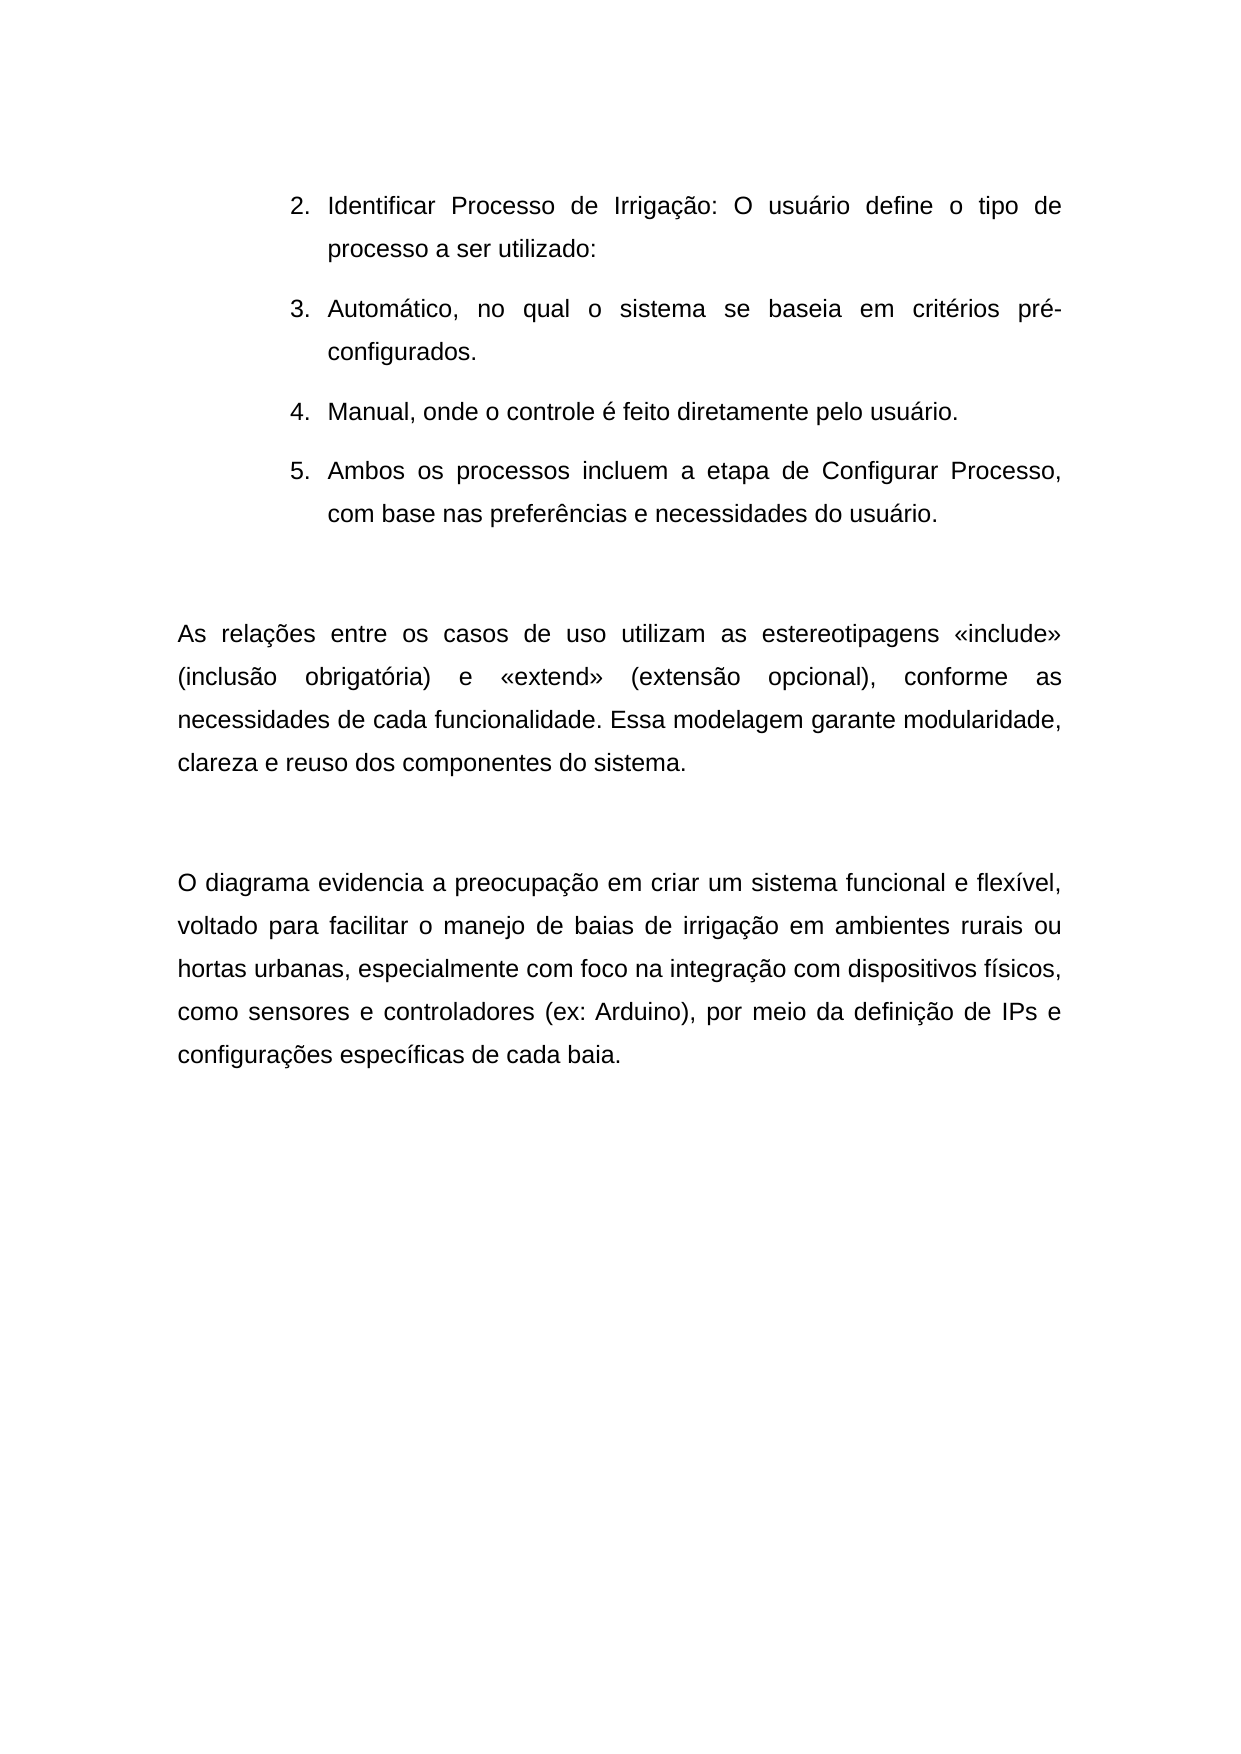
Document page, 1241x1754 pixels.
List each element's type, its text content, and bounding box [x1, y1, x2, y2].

list Ambos os processos incluem a etapa de Configurar Processo, com base nas preferências e necessidades do usuário. [290, 456, 1063, 528]
text As relações entre os casos de uso utilizam as estereotipagens «include» (inclusão obrigatória) e «extend» (extensão opcional), conforme as necessidades de cada funcionalidade. Essa modelagem garante modularidade, clareza e reuso dos componentes do sistema. [177, 619, 1063, 777]
text O diagrama evidencia a preocupação em criar um sistema funcional e flexível, voltado para facilitar o manejo de baias de irrigação em ambientes rurais ou hortas urbanas, especialmente com foco na integração com dispositivos físicos, como sensores e controladores (ex: Arduino), por meio da definição de IPs e configurações específicas de cada baia. [177, 868, 1063, 1069]
list Identificar Processo de Irrigação: O usuário define o tipo de processo a ser utilizado: [290, 191, 1063, 263]
list Manual, onde o controle é feito diretamente pelo usuário. [290, 397, 1063, 425]
list Automático, no qual o sistema se baseia em critérios pré-configurados. [290, 294, 1063, 366]
